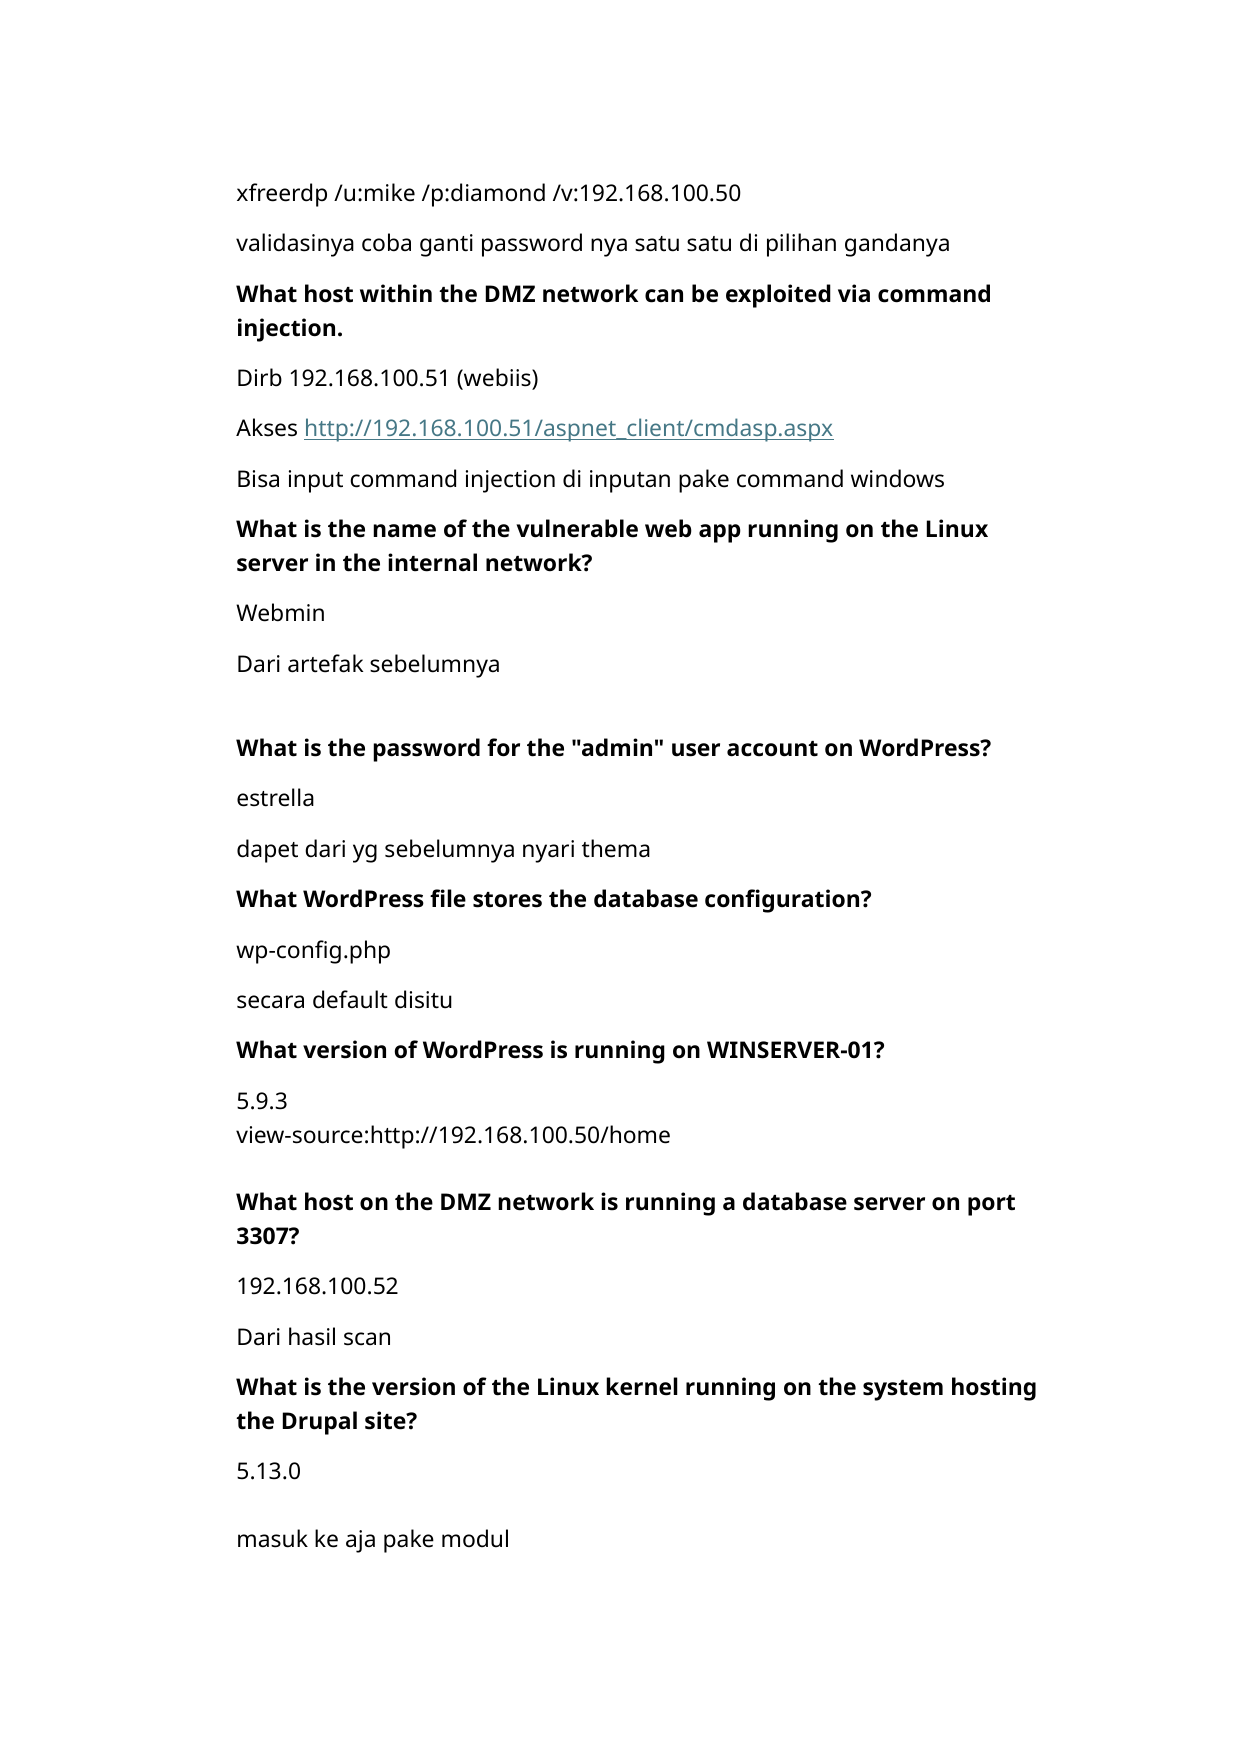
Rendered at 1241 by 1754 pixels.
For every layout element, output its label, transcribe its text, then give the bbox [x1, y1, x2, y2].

text What host within the DMZ network can be exploited via command injection. [236, 278, 1063, 343]
text wp-config.php [236, 934, 1063, 965]
text What is the password for the "admin" user account on WordPress? [236, 698, 1063, 763]
text What is the version of the Linux kernel running on the system hosting the Drupal site? [236, 1371, 1063, 1436]
text xfreerdp /u:mike /p:diamond /v:192.168.100.50 [236, 177, 1063, 208]
text What is the name of the vulnerable web app running on the Linux server in the internal network? [236, 513, 1063, 578]
text Bisa input command injection di inputan pake command windows [236, 463, 1063, 494]
text What WordPress file stores the database configuration? [236, 883, 1063, 914]
text What version of WordPress is running on WINSERVER-01? [236, 1034, 1063, 1066]
text Dari hasil scan [236, 1321, 1063, 1352]
text Dari artefak sebelumnya [236, 648, 1063, 679]
text 5.13.0 masuk ke aja pake modul [236, 1455, 1063, 1554]
text secara default disitu [236, 984, 1063, 1015]
text dapet dari yg sebelumnya nyari thema [236, 833, 1063, 864]
text Webmin [236, 597, 1063, 629]
text 192.168.100.52 [236, 1270, 1063, 1302]
text 5.9.3 view-source:http://192.168.100.50/home What host on the DMZ network is running a database server on port 3307? [236, 1085, 1063, 1251]
text validasinya coba ganti password nya satu satu di pilihan gandanya [236, 227, 1063, 259]
text Akses http://192.168.100.51/aspnet_client/cmdasp.aspx [236, 412, 1063, 444]
text estrella [236, 782, 1063, 814]
text Dirb 192.168.100.51 (webiis) [236, 362, 1063, 393]
